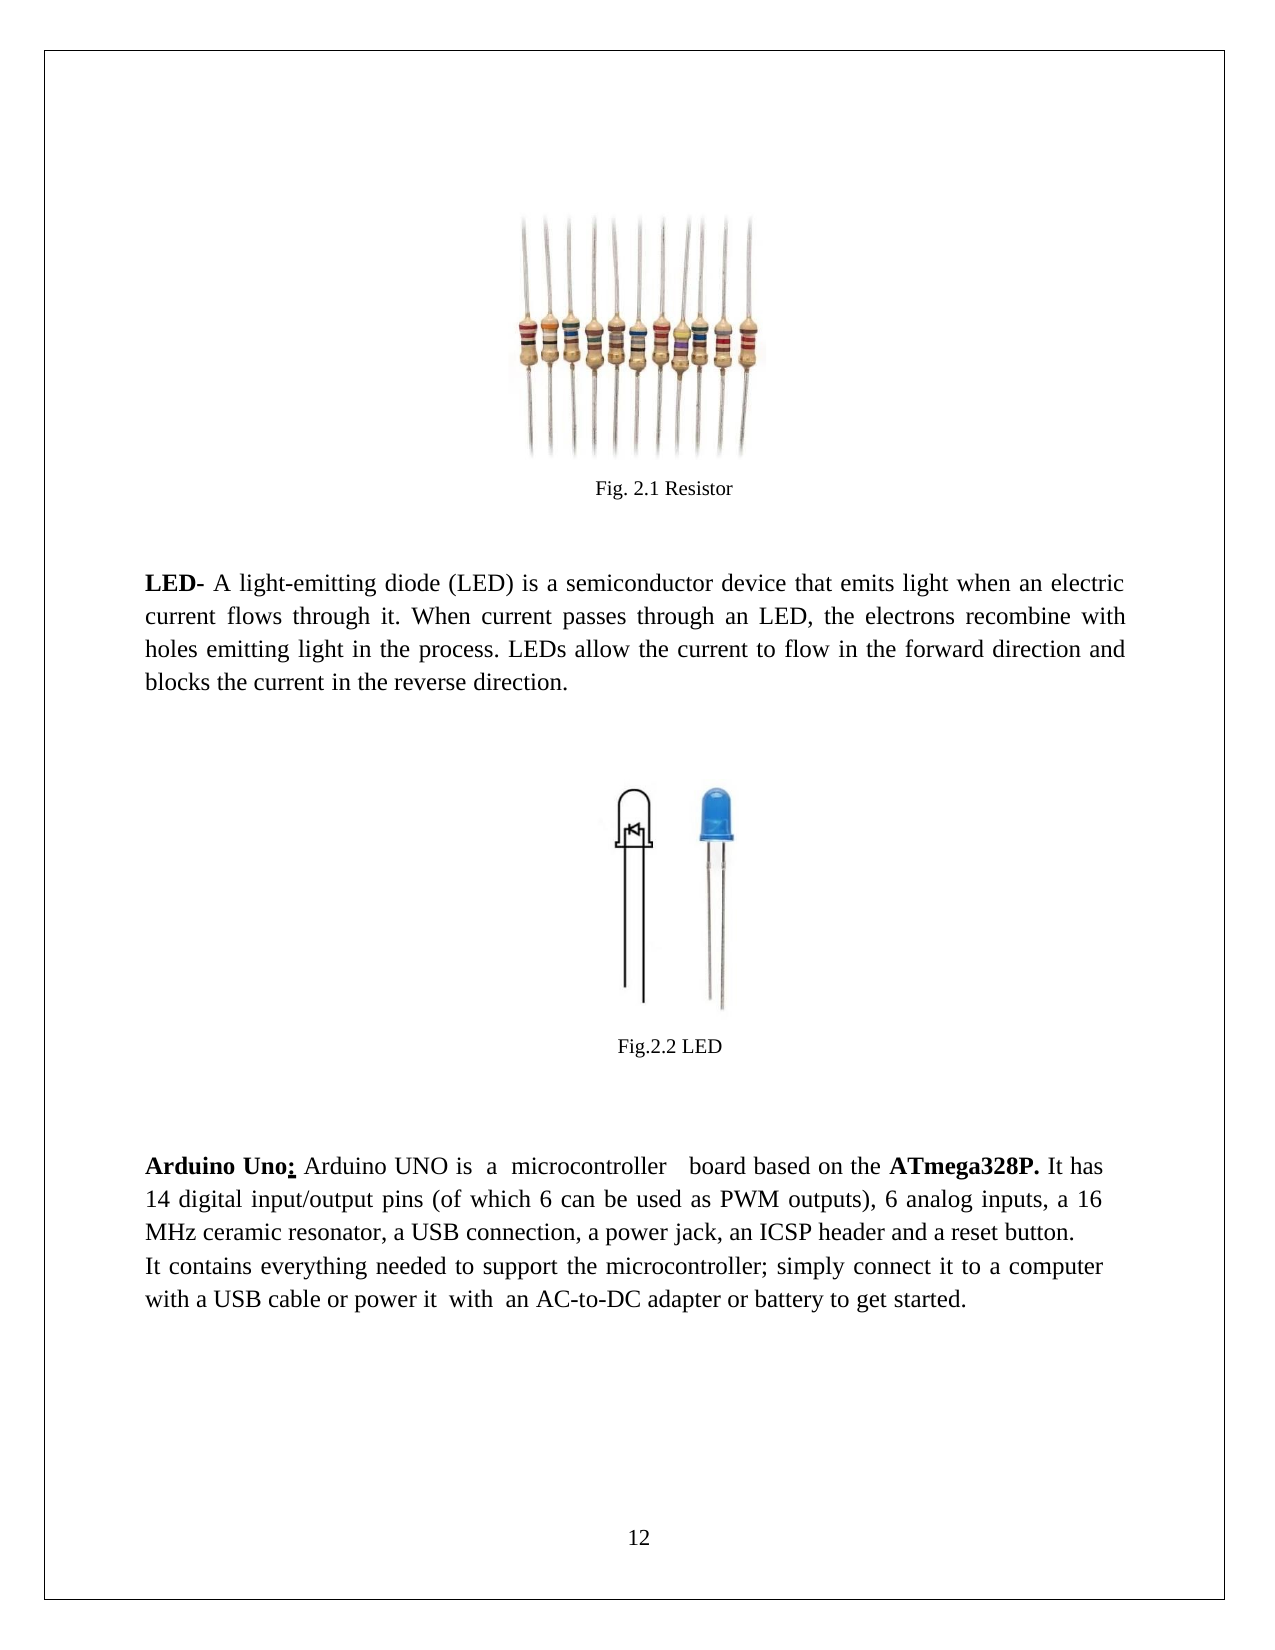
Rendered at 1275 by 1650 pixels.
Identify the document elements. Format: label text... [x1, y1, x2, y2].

text Arduino Uno: Arduino UNO is a microcontroller board based on the ATmega328P. It has 14 digital input/output pins (of which 6 can be used as PWM outputs), 6 analog inputs, a 16 MHz ceramic resonator, a USB connection, a power jack, an ICSP header and a reset button. [145, 1151, 1104, 1246]
text Fig. 2.1 Resistor [355, 476, 973, 500]
text It contains everything needed to support the microcontroller; simply connect it to a computer with a USB cable or power it with an AC-to-DC adapter or battery to get started. [145, 1251, 1104, 1313]
text Fig.2.2 LED [355, 790, 984, 1058]
picture [508, 212, 767, 460]
text LED- A light-emitting diode (LED) is a semiconductor device that emits light when an electric current flows through it. When current passes through an LED, the electrons recombine with holes emitting light in the process. LEDs allow the current to flow in the forward direction and blocks the current in the reverse direction. [145, 568, 1126, 696]
picture [597, 779, 739, 1020]
